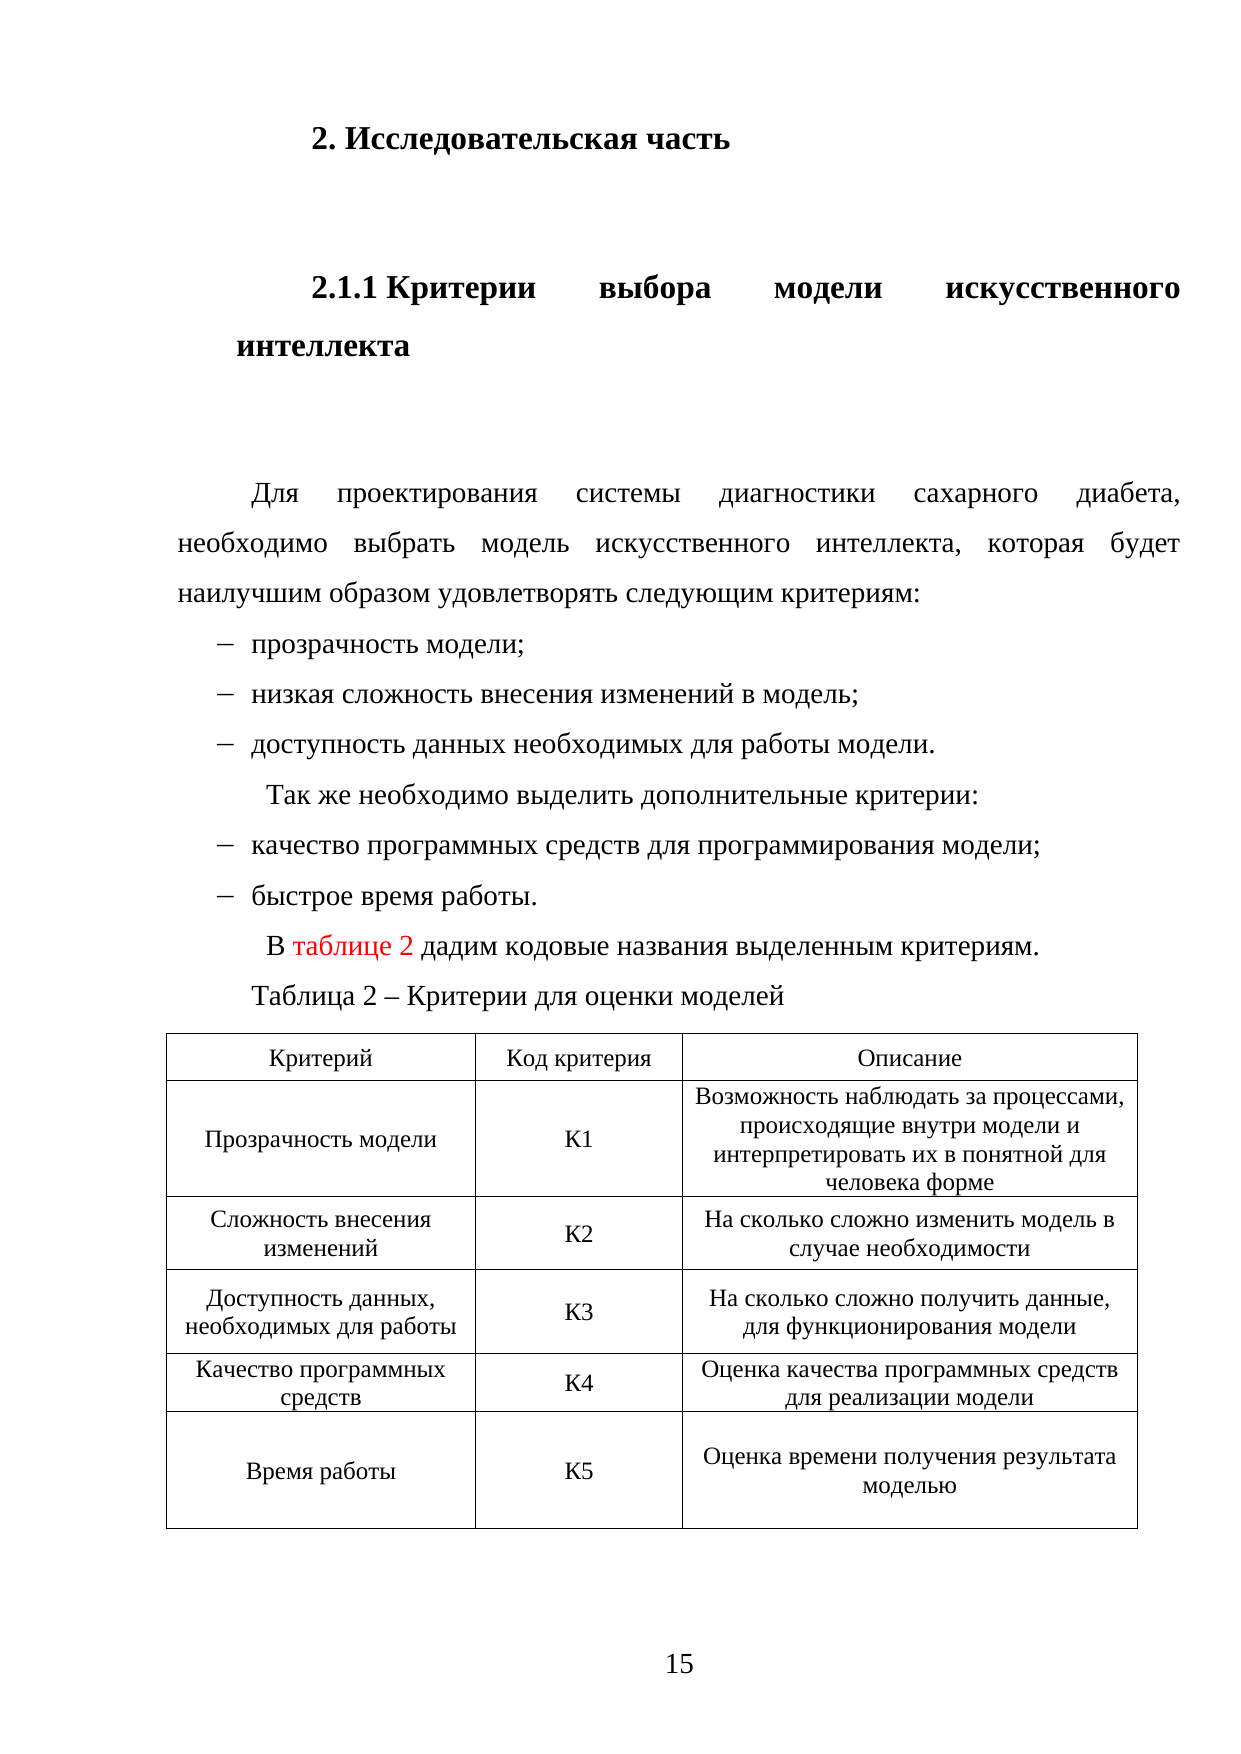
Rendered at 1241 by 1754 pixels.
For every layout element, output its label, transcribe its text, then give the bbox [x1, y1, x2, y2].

table_cell Оценка времени получения результата моделью [683, 1412, 1137, 1528]
table_cell На сколько сложно изменить модель в случае необходимости [683, 1197, 1137, 1269]
table_cell Время работы [167, 1412, 475, 1528]
list быстрое время работы. [213, 878, 1181, 911]
list доступность данных необходимых для работы модели. [213, 727, 1181, 760]
table_cell К5 [476, 1412, 682, 1528]
table_cell К2 [476, 1197, 682, 1269]
table_header Критерий [167, 1034, 475, 1080]
list качество программных средств для программирования модели; [213, 827, 1181, 861]
table_header Код критерия [476, 1034, 682, 1080]
subtitle Критерии выбора модели искусственного интеллекта [236, 268, 1181, 363]
text Так же необходимо выделить дополнительные критерии: [177, 777, 1181, 811]
table_cell На сколько сложно получить данные, для функционирования модели [683, 1270, 1137, 1353]
table_cell Возможность наблюдать за процессами, происходящие внутри модели и интерпретировать их в понятной для человека форме [683, 1081, 1137, 1196]
table_cell Качество программных средств [167, 1354, 475, 1411]
table_cell Доступность данных, необходимых для работы [167, 1270, 475, 1353]
table_cell Сложность внесения изменений [167, 1197, 475, 1269]
table_cell Прозрачность модели [167, 1081, 475, 1196]
list прозрачность модели; [213, 626, 1181, 659]
table_cell К3 [476, 1270, 682, 1353]
text Для проектирования системы диагностики сахарного диабета, необходимо выбрать модель искусственного интеллекта, которая будет наилучшим образом удовлетворять следующим критериям: [177, 475, 1181, 609]
list низкая сложность внесения изменений в модель; [213, 676, 1181, 710]
text Таблица 2 – Критерии для оценки моделей [177, 978, 1181, 1012]
table_cell Оценка качества программных средств для реализации модели [683, 1354, 1137, 1411]
text В таблице 2 дадим кодовые названия выделенным критериям. [177, 928, 1181, 962]
table_header Описание [683, 1034, 1137, 1080]
table_cell К1 [476, 1081, 682, 1196]
table_cell К4 [476, 1354, 682, 1411]
subtitle Исследовательская часть [236, 118, 1181, 156]
